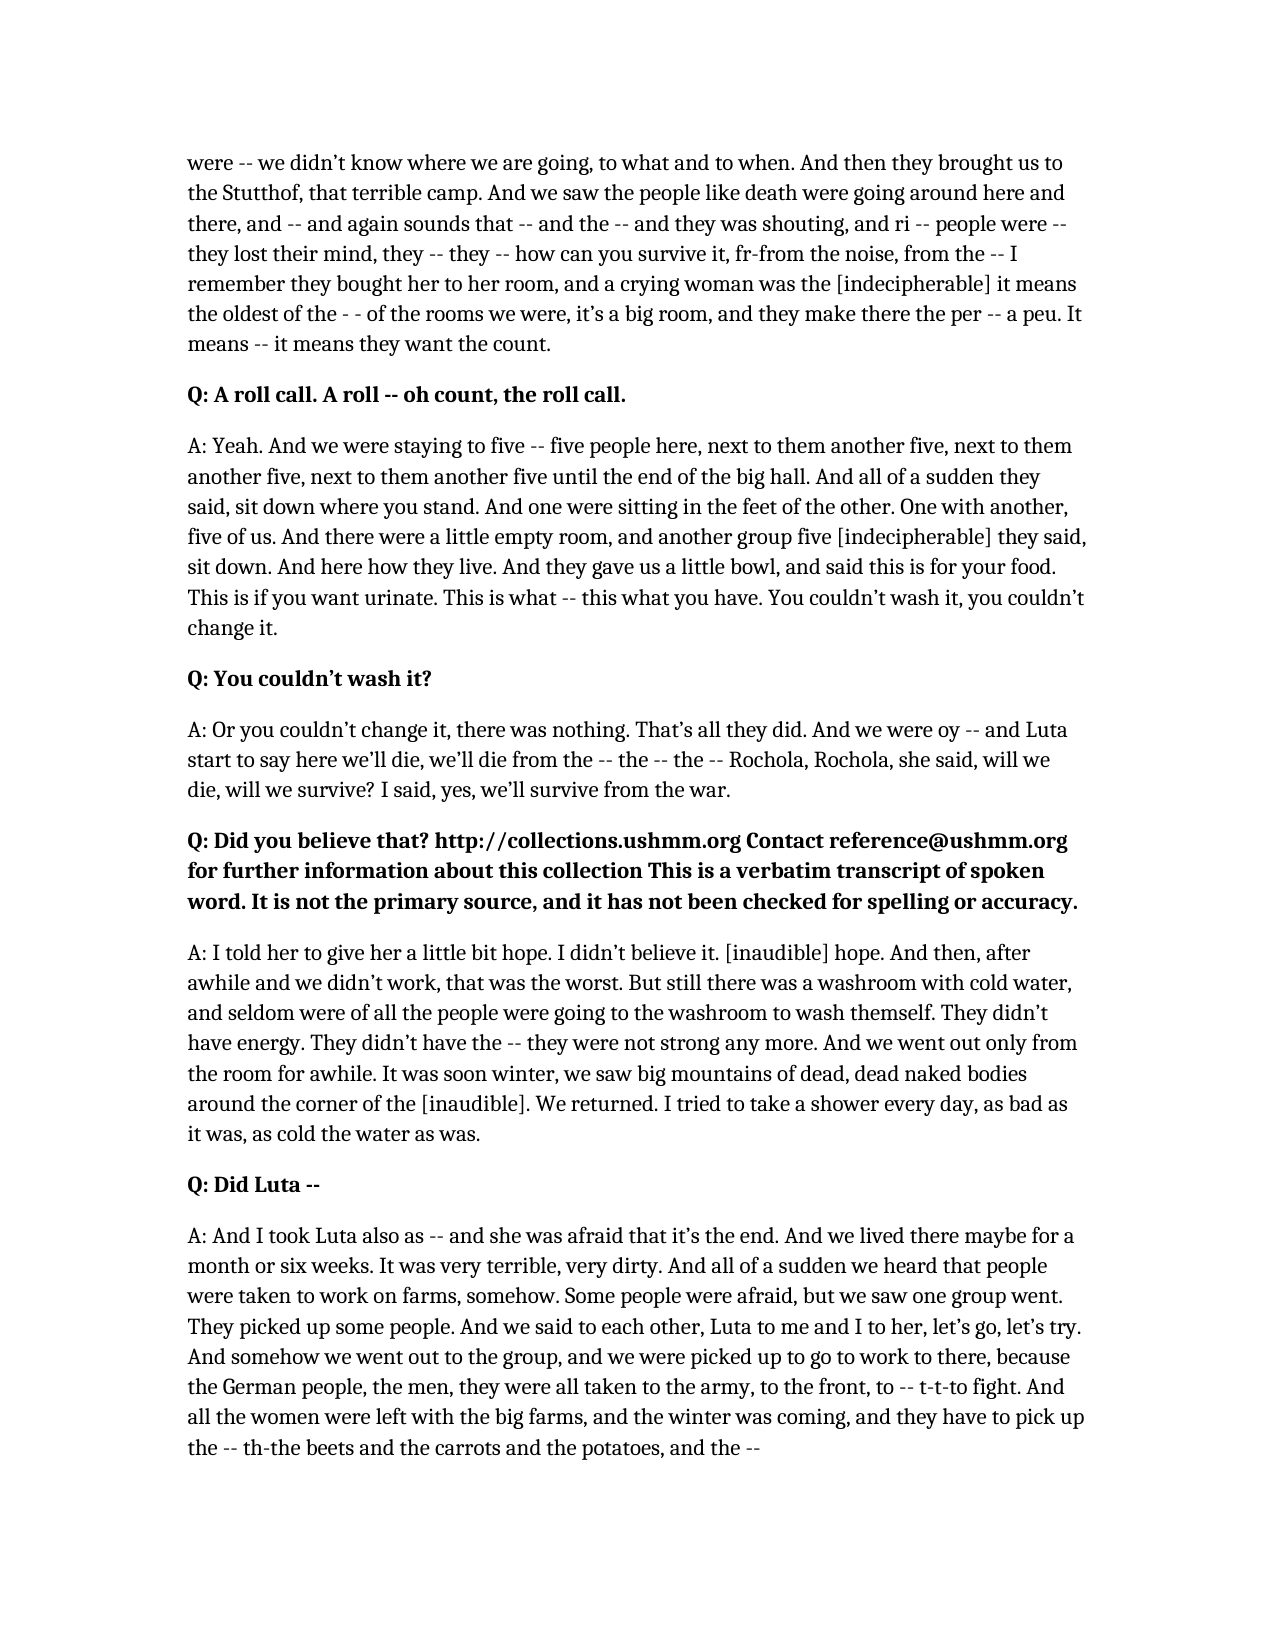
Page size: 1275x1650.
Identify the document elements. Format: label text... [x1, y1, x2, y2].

text Q: You couldn’t wash it? [187, 666, 1087, 692]
text A: I told her to give her a little bit hope. I didn’t believe it. [inaudible] hope. And then, after awhile and we didn’t work, that was the worst. But still there was a washroom with cold water, and seldom were of all the people were going to the washroom to wash themself. They didn’t have energy. They didn’t have the -- they were not strong any more. And we went out only from the room for awhile. It was soon winter, we saw big mountains of dead, dead naked bodies around the corner of the [inaudible]. We returned. I tried to take a shower every day, as bad as it was, as cold the water as was. [187, 939, 1087, 1147]
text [187, 150, 1087, 358]
text A: And I took Luta also as -- and she was afraid that it’s the end. And we lived there maybe for a month or six weeks. It was very terrible, very dirty. And all of a sudden we heard that people were taken to work on farms, somehow. Some people were afraid, but we saw one group went. They picked up some people. And we said to each other, Luta to me and I to her, let’s go, let’s try. And somehow we went out to the group, and we were picked up to go to work to there, because the German people, the men, they were all taken to the army, to the front, to -- t-t-to fight. And all the women were left with the big farms, and the winter was coming, and they have to pick up the -- th-the beets and the carrots and the potatoes, and the -- [187, 1223, 1087, 1461]
text Q: Did you believe that? http://collections.ushmm.org Contact reference@ushmm.org for further information about this collection This is a verbatim transcript of spoken word. It is not the primary source, and it has not been checked for spelling or accuracy. [187, 828, 1087, 915]
text A: Yeah. And we were staying to five -- five people here, next to them another five, next to them another five, next to them another five until the end of the big hall. And all of a sudden they said, sit down where you stand. And one were sitting in the feet of the other. One with another, five of us. And there were a little empty room, and another group five [indecipherable] they said, sit down. And here how they live. And they gave us a little bowl, and said this is for your food. This is if you want urinate. This is what -- this what you have. You couldn’t wash it, you couldn’t change it. [187, 433, 1087, 641]
text Q: A roll call. A roll -- oh count, the roll call. [187, 382, 1087, 409]
text Q: Did Luta -- [187, 1172, 1087, 1198]
text A: Or you couldn’t change it, there was nothing. That’s all they did. And we were oy -- and Luta start to say here we’ll die, we’ll die from the -- the -- the -- Rochola, Rochola, she said, will we die, will we survive? I said, yes, we’ll survive from the war. [187, 717, 1087, 803]
